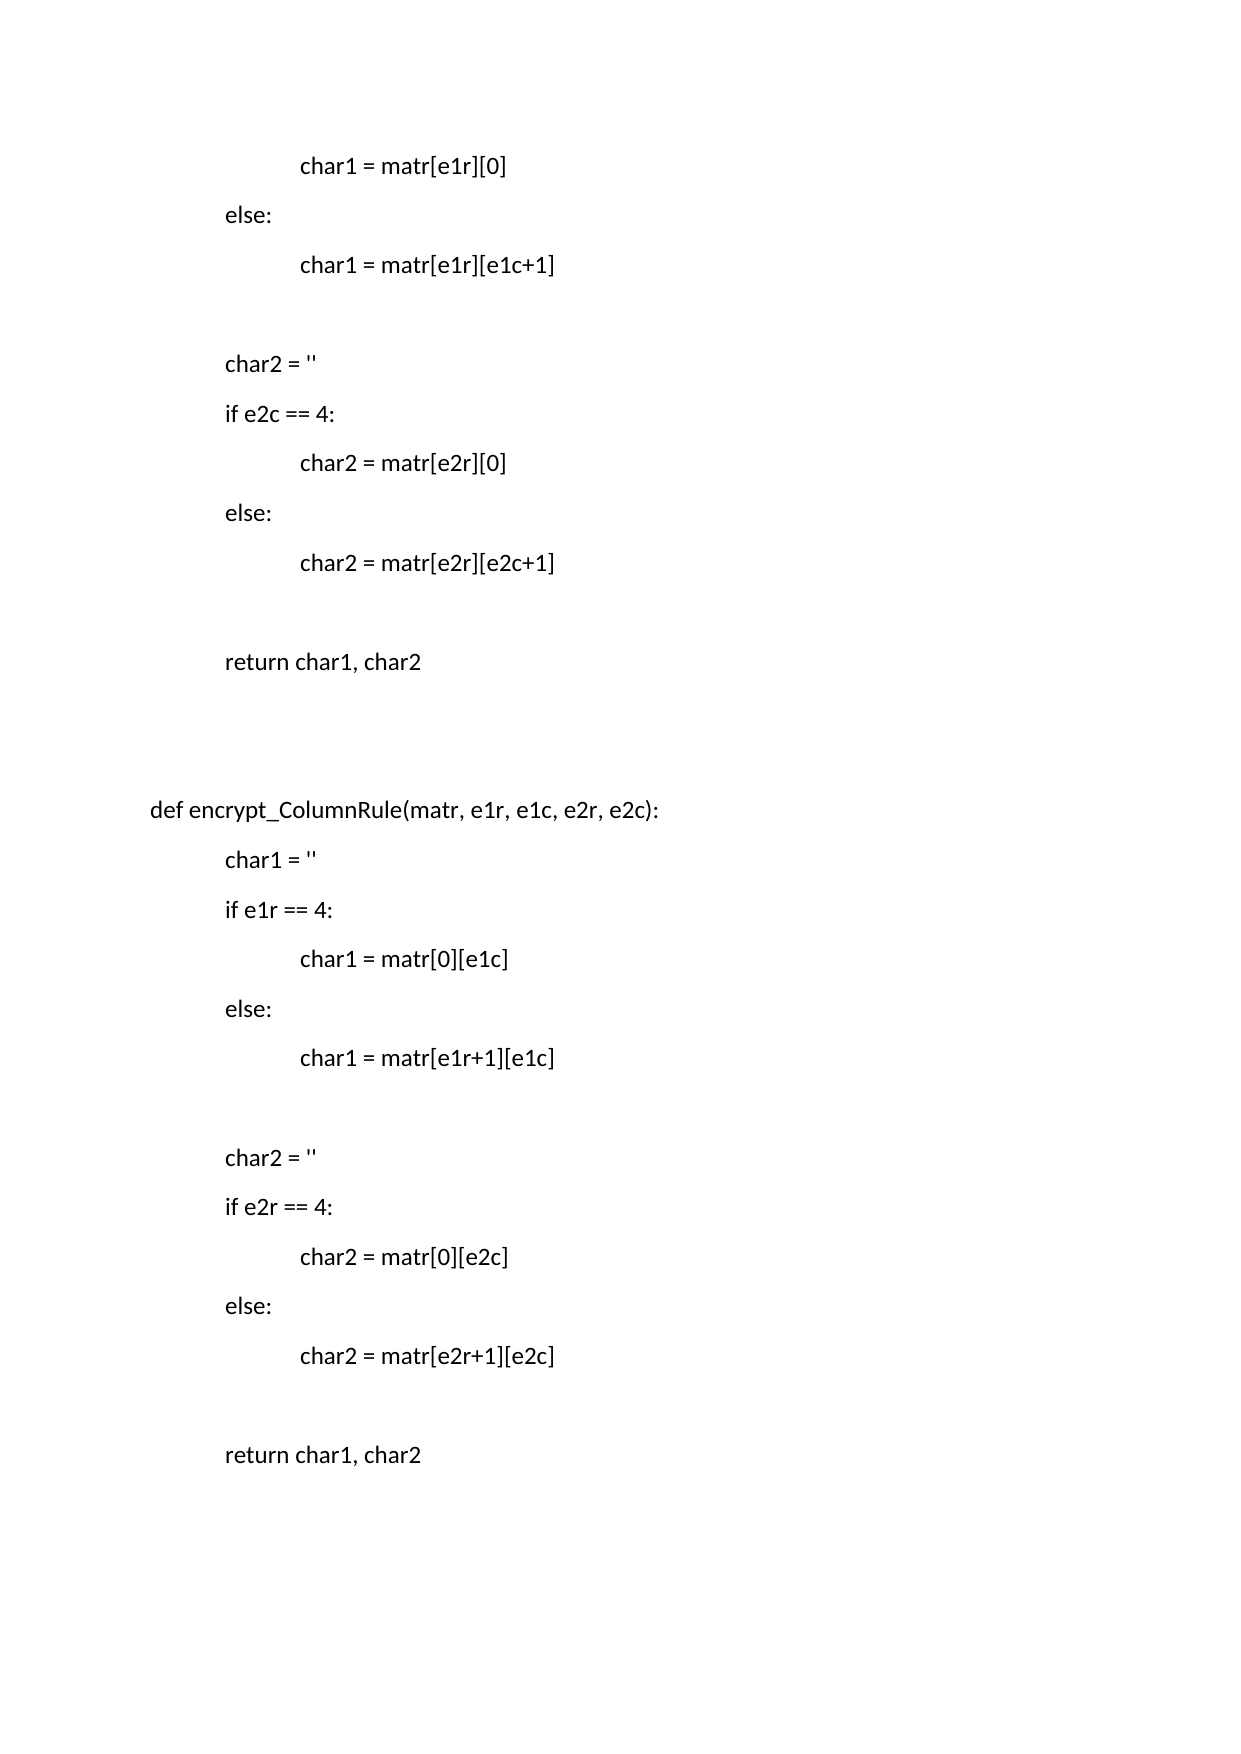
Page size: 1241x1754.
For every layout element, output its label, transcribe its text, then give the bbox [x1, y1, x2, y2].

text else: [150, 497, 1090, 528]
text char1 = matr[e1r+1][e1c] [150, 1042, 1090, 1073]
text char2 = '' [150, 348, 1090, 379]
text return char1, char2 [150, 1439, 1090, 1470]
text char1 = matr[e1r][0] [150, 150, 1090, 181]
text char2 = '' [150, 1142, 1090, 1172]
text char1 = matr[0][e1c] [150, 943, 1090, 974]
text char1 = matr[e1r][e1c+1] [150, 249, 1090, 280]
text char1 = '' [150, 844, 1090, 875]
text if e2r == 4: [150, 1191, 1090, 1222]
text return char1, char2 [150, 646, 1090, 676]
text def encrypt_ColumnRule(matr, e1r, e1c, e2r, e2c): [150, 794, 1090, 825]
text else: [150, 199, 1090, 230]
text char2 = matr[e2r+1][e2c] [150, 1340, 1090, 1371]
text if e1r == 4: [150, 894, 1090, 924]
text if e2c == 4: [150, 398, 1090, 428]
text char2 = matr[e2r][0] [150, 447, 1090, 478]
text else: [150, 993, 1090, 1023]
text else: [150, 1290, 1090, 1321]
text char2 = matr[0][e2c] [150, 1241, 1090, 1271]
text char2 = matr[e2r][e2c+1] [150, 547, 1090, 577]
